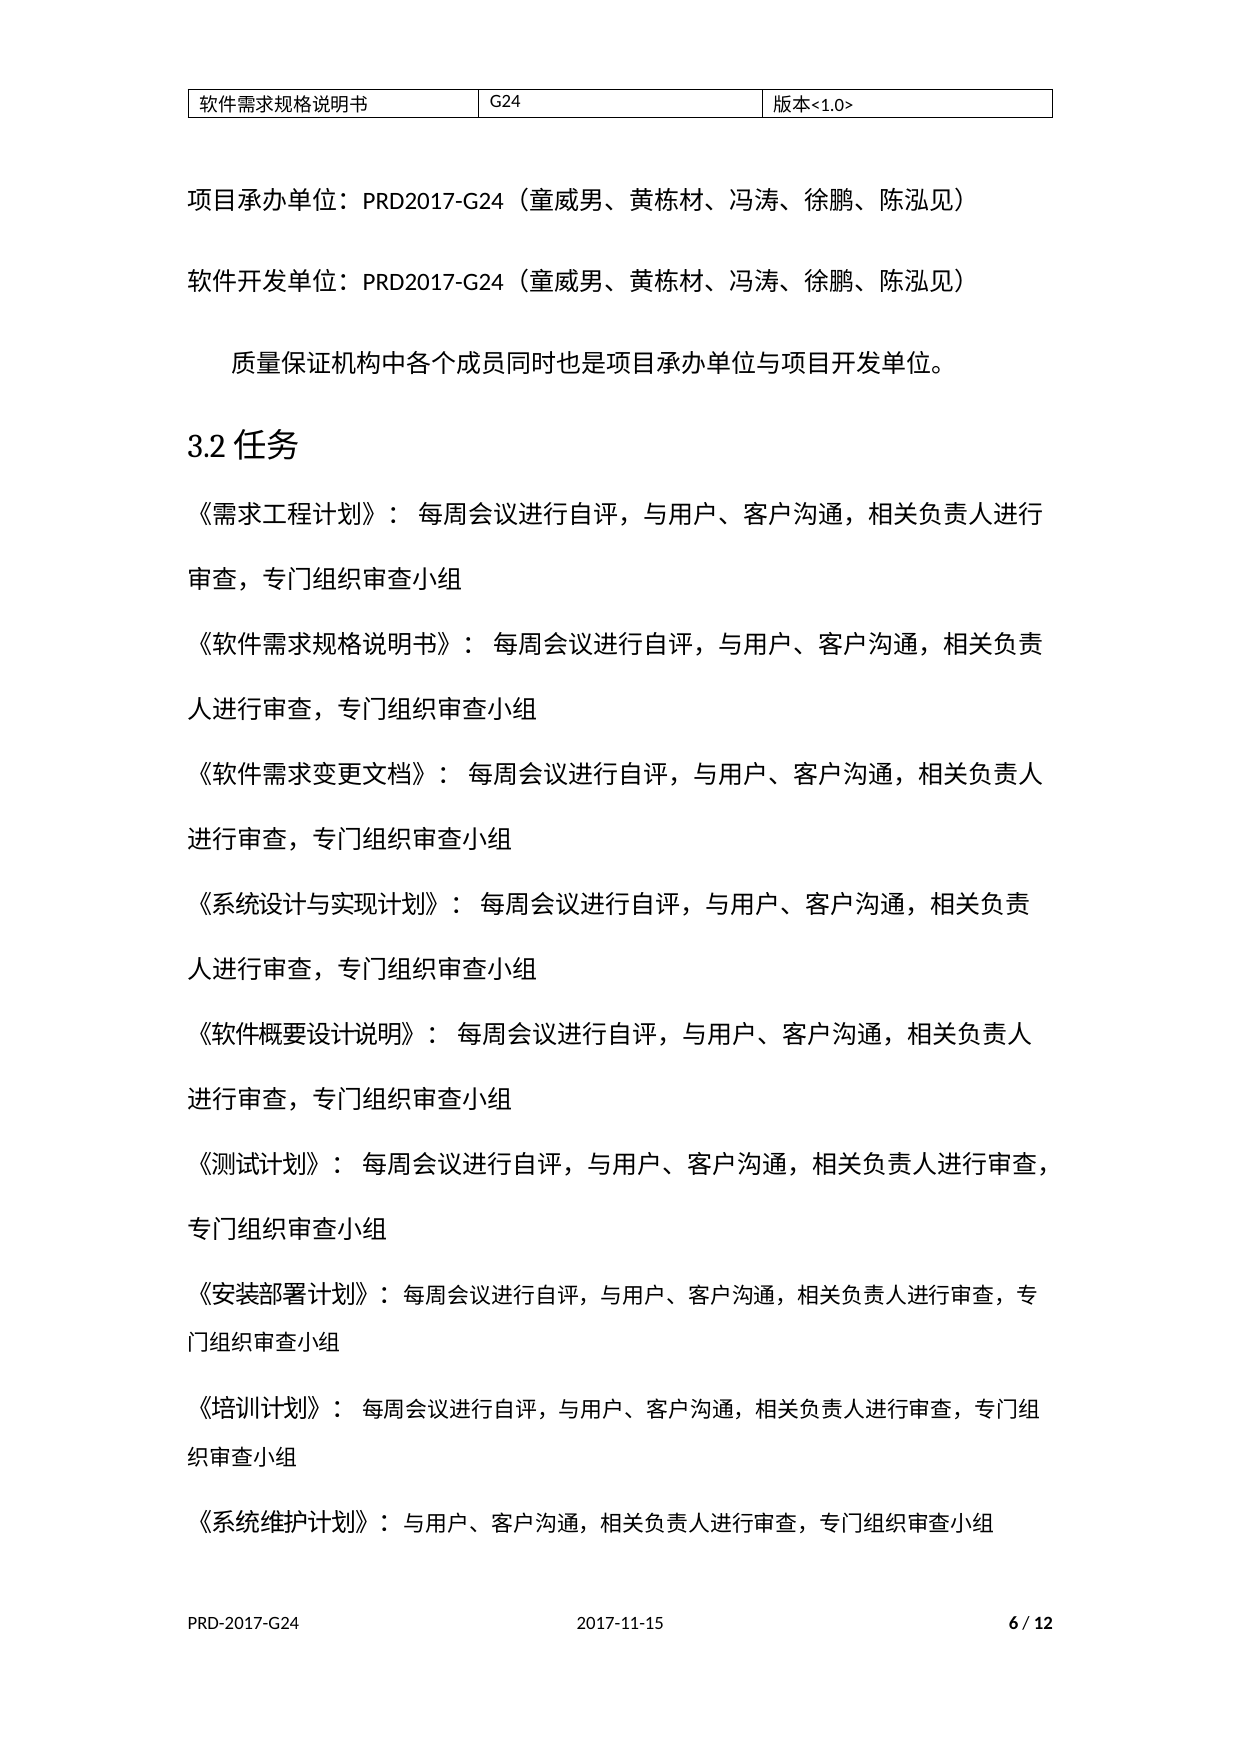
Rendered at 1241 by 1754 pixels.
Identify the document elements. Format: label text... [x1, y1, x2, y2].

text 《安装部署计划》：每周会议进行自评，与用户、客户沟通，相关负责人进行审查，专门组织审查小组 [187, 1260, 1053, 1357]
text 《测试计划》： 每周会议进行自评，与用户、客户沟通，相关负责人进行审查，专门组织审查小组 [187, 1130, 1053, 1260]
text 软件开发单位：PRD2017-G24（童威男、黄栋材、冯涛、徐鹏、陈泓见） [187, 247, 1053, 312]
text 《系统设计与实现计划》： 每周会议进行自评，与用户、客户沟通，相关负责人进行审查，专门组织审查小组 [187, 870, 1053, 1000]
text 《培训计划》： 每周会议进行自评，与用户、客户沟通，相关负责人进行审查，专门组织审查小组 [187, 1374, 1053, 1472]
text 《需求工程计划》： 每周会议进行自评，与用户、客户沟通，相关负责人进行审查，专门组织审查小组 [187, 480, 1053, 610]
text 质量保证机构中各个成员同时也是项目承办单位与项目开发单位。 [187, 329, 1053, 394]
text 《软件需求变更文档》： 每周会议进行自评，与用户、客户沟通，相关负责人进行审查，专门组织审查小组 [187, 740, 1053, 870]
text 《软件需求规格说明书》： 每周会议进行自评，与用户、客户沟通，相关负责人进行审查，专门组织审查小组 [187, 610, 1053, 740]
text 《软件概要设计说明》： 每周会议进行自评，与用户、客户沟通，相关负责人进行审查，专门组织审查小组 [187, 1000, 1053, 1130]
text 《系统维护计划》：与用户、客户沟通，相关负责人进行审查，专门组织审查小组 [187, 1488, 1053, 1553]
text 项目承办单位：PRD2017-G24（童威男、黄栋材、冯涛、徐鹏、陈泓见） [187, 166, 1053, 231]
subtitle 3.2 任务 [187, 411, 1053, 476]
